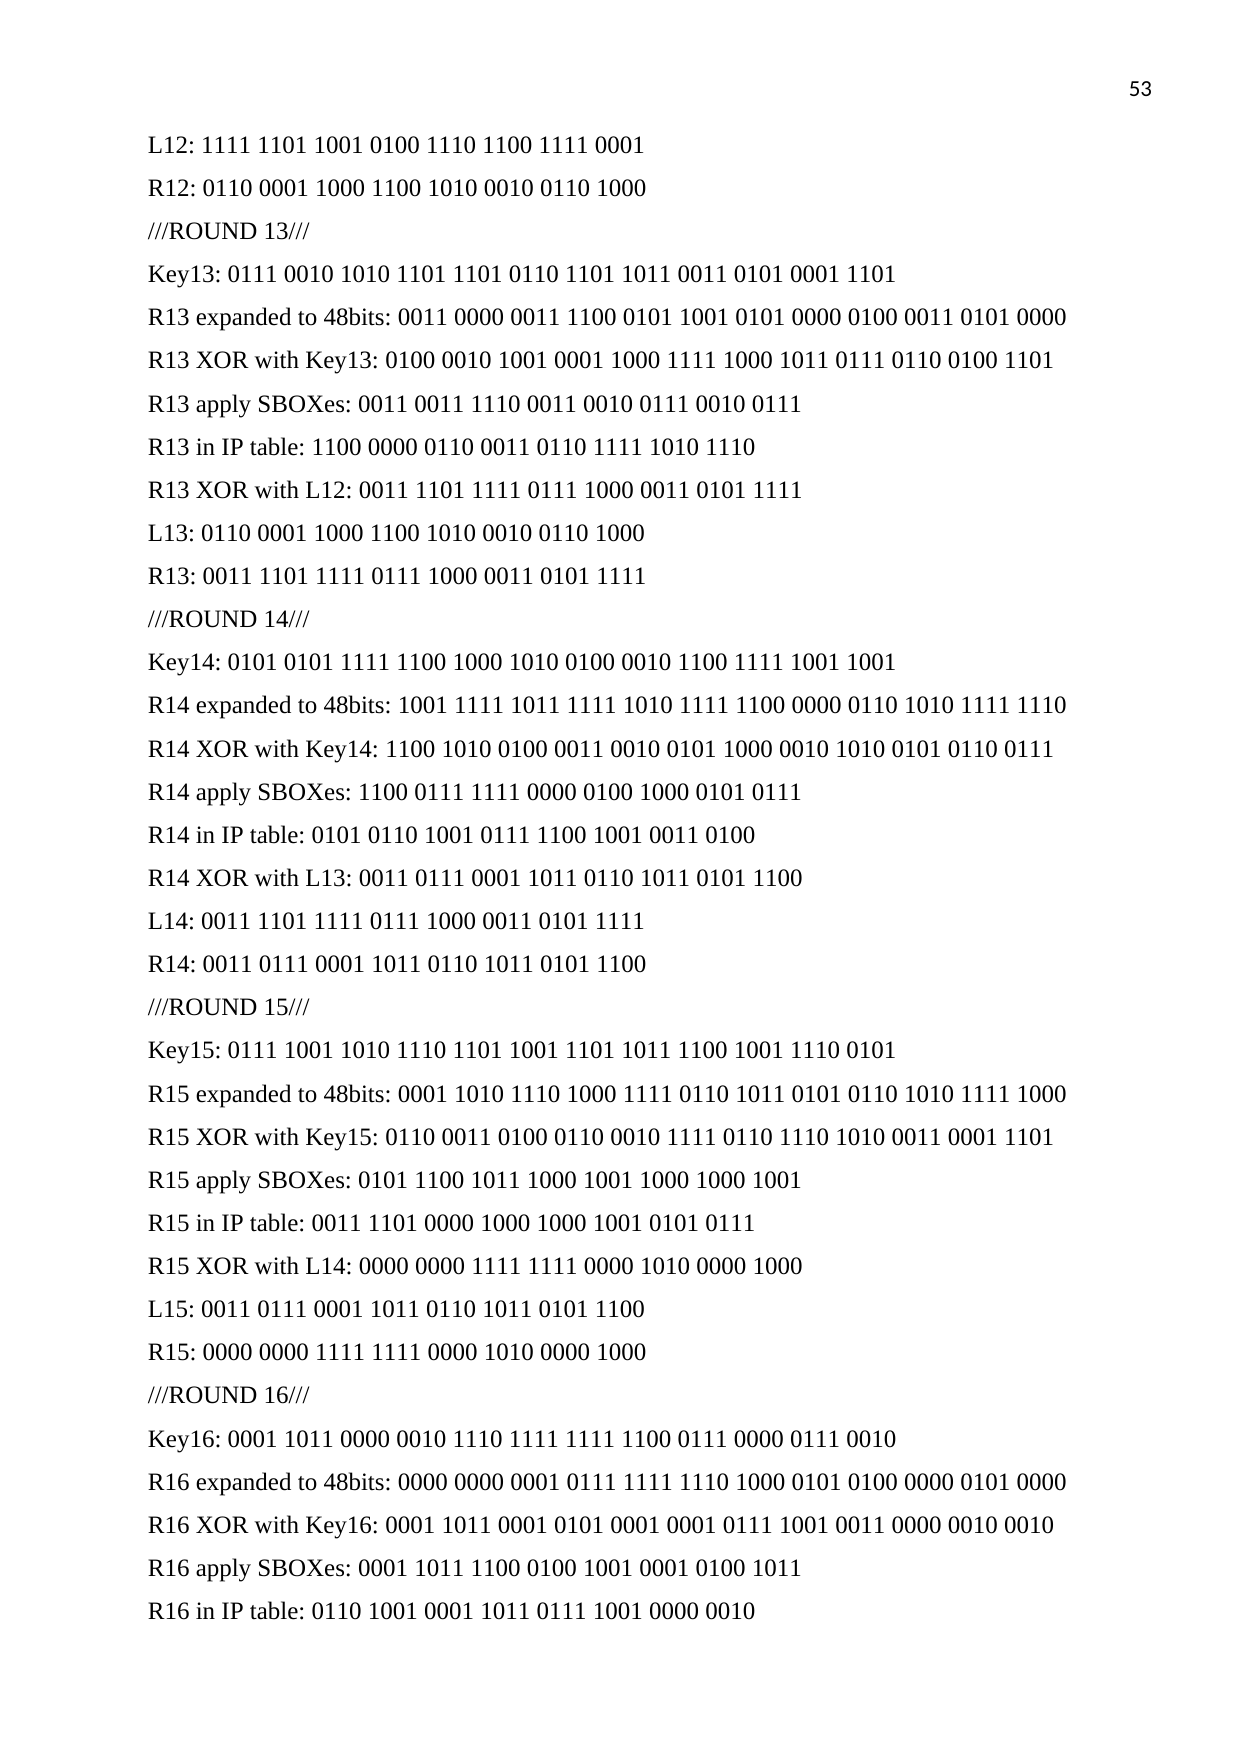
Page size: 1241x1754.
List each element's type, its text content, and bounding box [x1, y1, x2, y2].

text R12: 0110 0001 1000 1100 1010 0010 0110 1000 [148, 173, 1152, 202]
text R13 apply SBOXes: 0011 0011 1110 0011 0010 0111 0010 0111 [148, 389, 1152, 417]
text R15 XOR with Key15: 0110 0011 0100 0110 0010 1111 0110 1110 1010 0011 0001 1101 [148, 1122, 1152, 1151]
text R16 expanded to 48bits: 0000 0000 0001 0111 1111 1110 1000 0101 0100 0000 0101 0000 [148, 1467, 1152, 1496]
text ///ROUND 13/// [148, 216, 1152, 245]
text R14: 0011 0111 0001 1011 0110 1011 0101 1100 [148, 949, 1152, 978]
text Key14: 0101 0101 1111 1100 1000 1010 0100 0010 1100 1111 1001 1001 [148, 647, 1152, 676]
text R15 in IP table: 0011 1101 0000 1000 1000 1001 0101 0111 [148, 1208, 1152, 1237]
text R16 apply SBOXes: 0001 1011 1100 0100 1001 0001 0100 1011 [148, 1553, 1152, 1582]
text R15: 0000 0000 1111 1111 0000 1010 0000 1000 [148, 1337, 1152, 1366]
text R16 XOR with Key16: 0001 1011 0001 0101 0001 0001 0111 1001 0011 0000 0010 0010 [148, 1510, 1152, 1539]
text R14 expanded to 48bits: 1001 1111 1011 1111 1010 1111 1100 0000 0110 1010 1111 1110 [148, 691, 1152, 719]
text ///ROUND 14/// [148, 604, 1152, 633]
text R14 in IP table: 0101 0110 1001 0111 1100 1001 0011 0100 [148, 820, 1152, 849]
text R13 XOR with Key13: 0100 0010 1001 0001 1000 1111 1000 1011 0111 0110 0100 1101 [148, 346, 1152, 374]
text R15 XOR with L14: 0000 0000 1111 1111 0000 1010 0000 1000 [148, 1251, 1152, 1280]
text R13: 0011 1101 1111 0111 1000 0011 0101 1111 [148, 561, 1152, 590]
text R14 apply SBOXes: 1100 0111 1111 0000 0100 1000 0101 0111 [148, 777, 1152, 806]
text ///ROUND 15/// [148, 992, 1152, 1021]
text Key13: 0111 0010 1010 1101 1101 0110 1101 1011 0011 0101 0001 1101 [148, 259, 1152, 288]
text R16 in IP table: 0110 1001 0001 1011 0111 1001 0000 0010 [148, 1596, 1152, 1625]
text R15 expanded to 48bits: 0001 1010 1110 1000 1111 0110 1011 0101 0110 1010 1111 1000 [148, 1079, 1152, 1107]
text Key16: 0001 1011 0000 0010 1110 1111 1111 1100 0111 0000 0111 0010 [148, 1424, 1152, 1452]
text L14: 0011 1101 1111 0111 1000 0011 0101 1111 [148, 906, 1152, 935]
text R14 XOR with Key14: 1100 1010 0100 0011 0010 0101 1000 0010 1010 0101 0110 0111 [148, 734, 1152, 762]
text R13 expanded to 48bits: 0011 0000 0011 1100 0101 1001 0101 0000 0100 0011 0101 0000 [148, 302, 1152, 331]
text L13: 0110 0001 1000 1100 1010 0010 0110 1000 [148, 518, 1152, 547]
text R13 XOR with L12: 0011 1101 1111 0111 1000 0011 0101 1111 [148, 475, 1152, 504]
text R15 apply SBOXes: 0101 1100 1011 1000 1001 1000 1000 1001 [148, 1165, 1152, 1194]
text ///ROUND 16/// [148, 1381, 1152, 1409]
text Key15: 0111 1001 1010 1110 1101 1001 1101 1011 1100 1001 1110 0101 [148, 1036, 1152, 1064]
text L12: 1111 1101 1001 0100 1110 1100 1111 0001 [148, 130, 1152, 159]
text R14 XOR with L13: 0011 0111 0001 1011 0110 1011 0101 1100 [148, 863, 1152, 892]
text R13 in IP table: 1100 0000 0110 0011 0110 1111 1010 1110 [148, 432, 1152, 461]
text L15: 0011 0111 0001 1011 0110 1011 0101 1100 [148, 1294, 1152, 1323]
